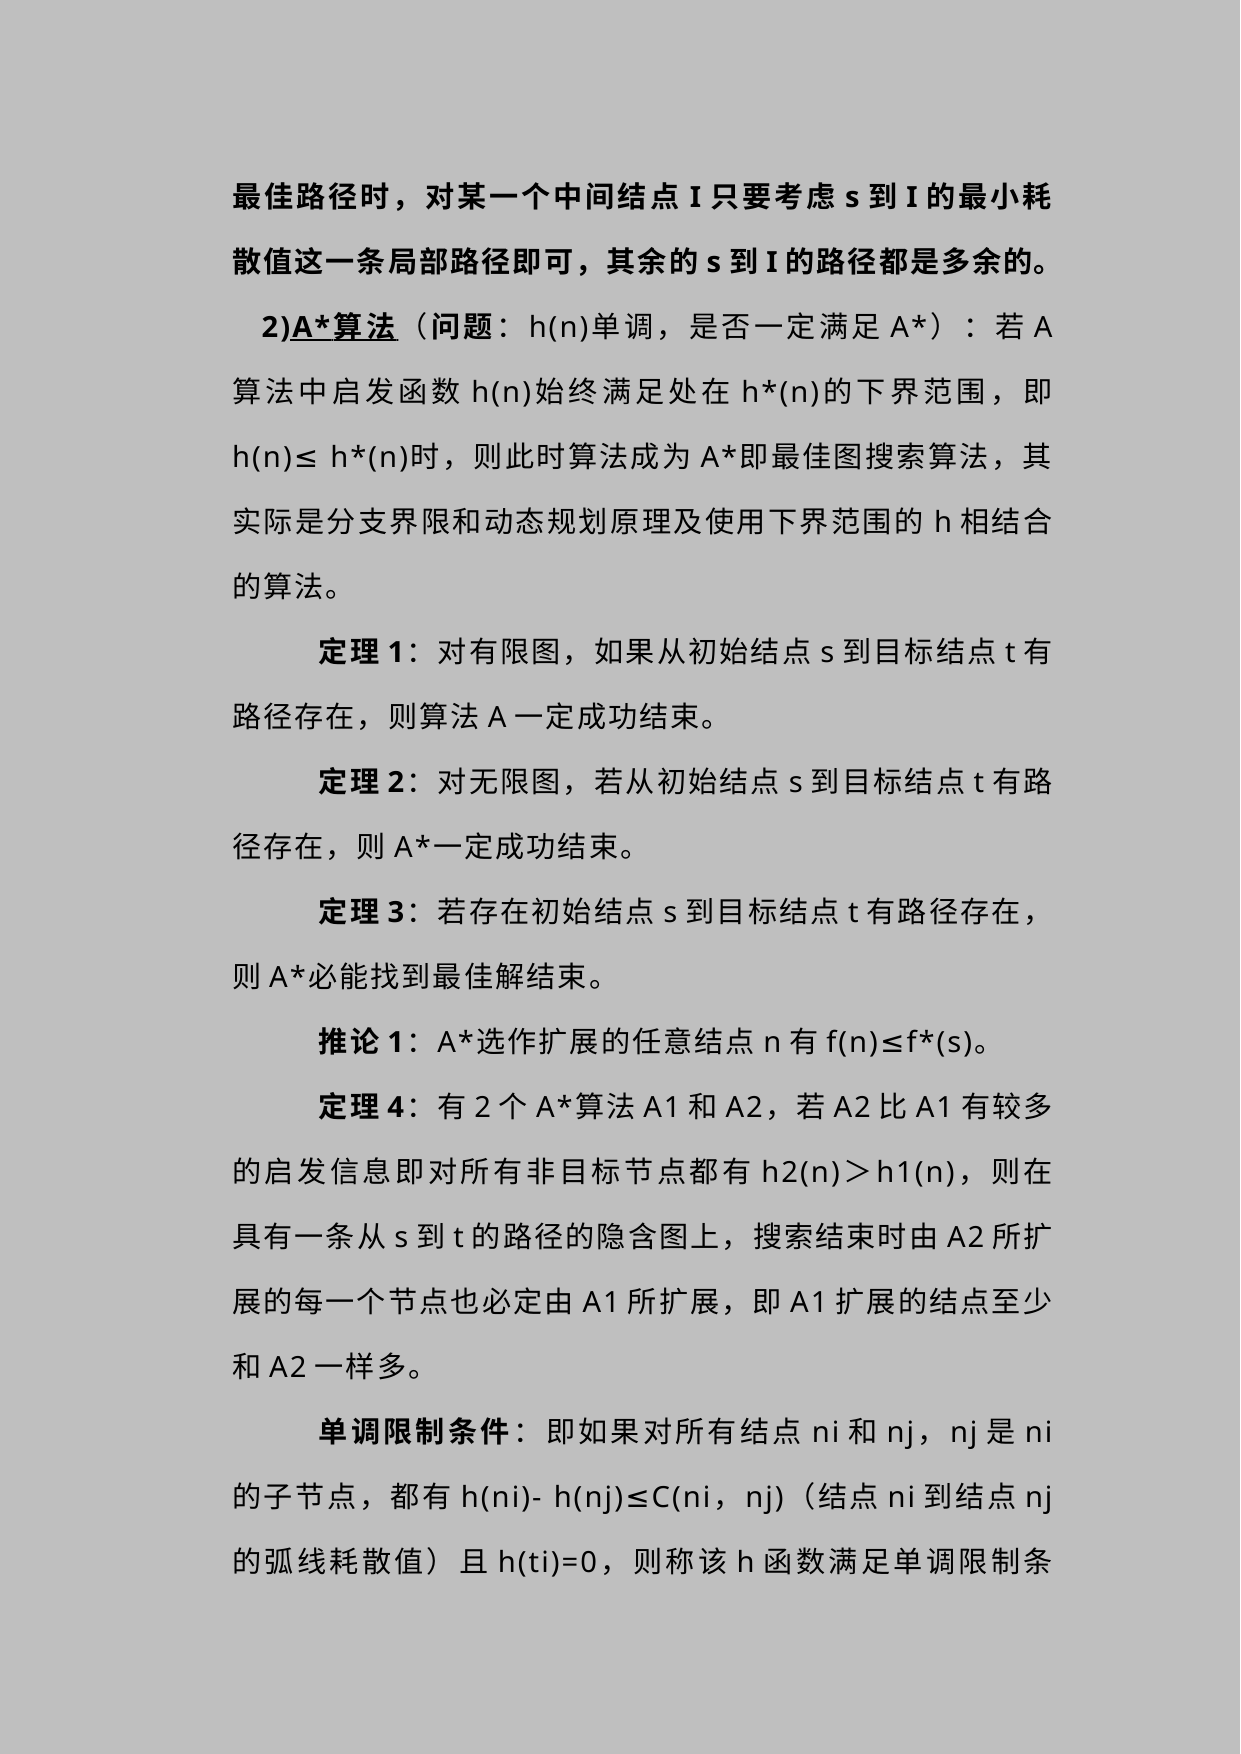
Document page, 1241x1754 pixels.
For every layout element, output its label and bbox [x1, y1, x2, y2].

list [232, 292, 1053, 1592]
list [232, 162, 1053, 292]
